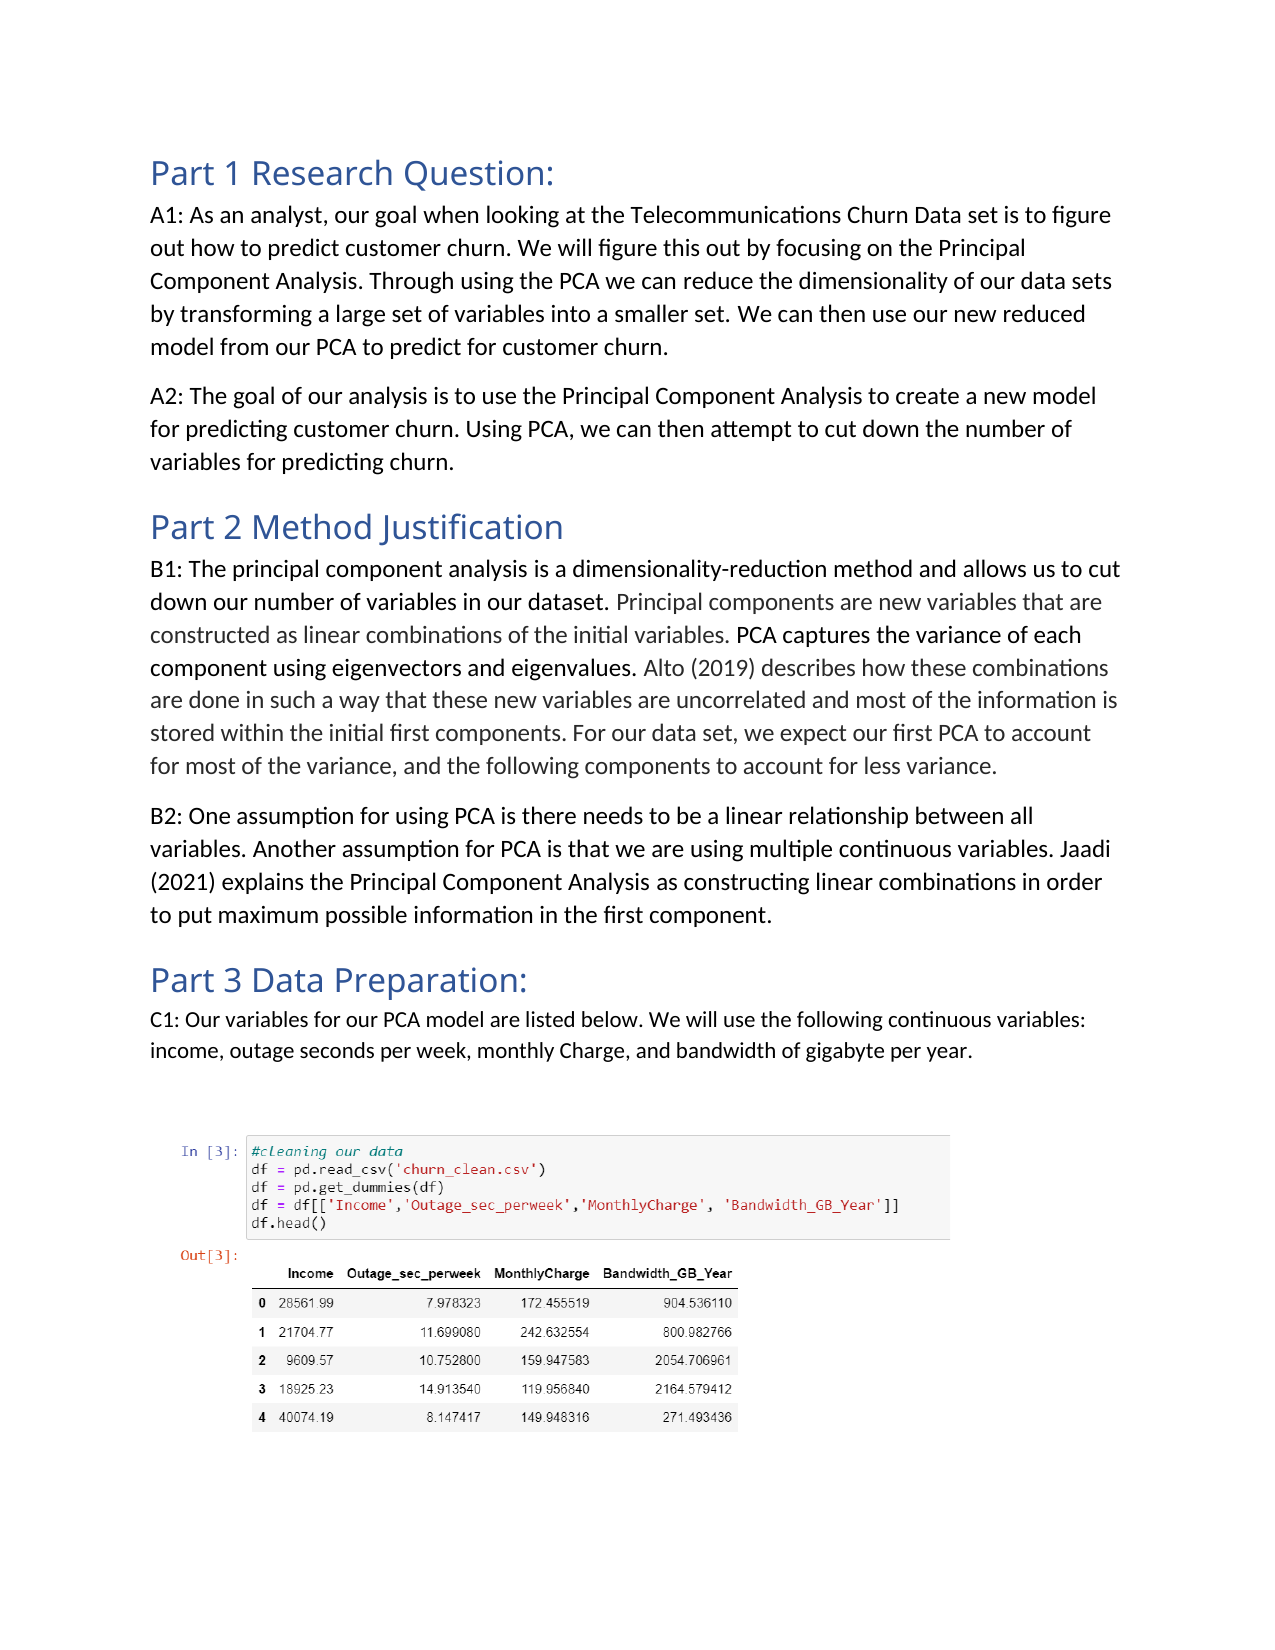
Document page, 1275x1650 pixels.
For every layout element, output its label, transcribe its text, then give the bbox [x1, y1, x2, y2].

text A2: The goal of our analysis is to use the Principal Component Analysis to create a new model for predicting customer churn. Using PCA, we can then attempt to cut down the number of variables for predicting churn. [150, 380, 1125, 477]
subtitle Part 1 Research Question: [150, 150, 1125, 195]
subtitle Part 2 Method Justification [150, 504, 1125, 549]
text B2: One assumption for using PCA is there needs to be a linear relationship between all variables. Another assumption for PCA is that we are using multiple continuous variables. Jaadi (2021) explains the Principal Component Analysis as constructing linear combinations in order to put maximum possible information in the first component. [150, 800, 1125, 929]
picture [150, 1129, 951, 1446]
subtitle Part 3 Data Preparation: [150, 957, 1125, 1002]
text A1: As an analyst, our goal when looking at the Telecommunications Churn Data set is to figure out how to predict customer churn. We will figure this out by focusing on the Principal Component Analysis. Through using the PCA we can reduce the dimensionality of our data sets by transforming a large set of variables into a smaller set. We can then use our new reduced model from our PCA to predict for customer churn. [150, 199, 1125, 361]
text C1: Our variables for our PCA model are listed below. We will use the following continuous variables: income, outage seconds per week, monthly Charge, and bandwidth of gigabyte per year. [150, 1006, 1125, 1064]
text B1: The principal component analysis is a dimensionality-reduction method and allows us to cut down our number of variables in our dataset. Principal components are new variables that are constructed as linear combinations of the initial variables. PCA captures the variance of each component using eigenvectors and eigenvalues. Alto (2019) describes how these combinations are done in such a way that these new variables are uncorrelated and most of the information is stored within the initial first components. For our data set, we expect our first PCA to account for most of the variance, and the following components to account for less variance. [150, 553, 1125, 781]
